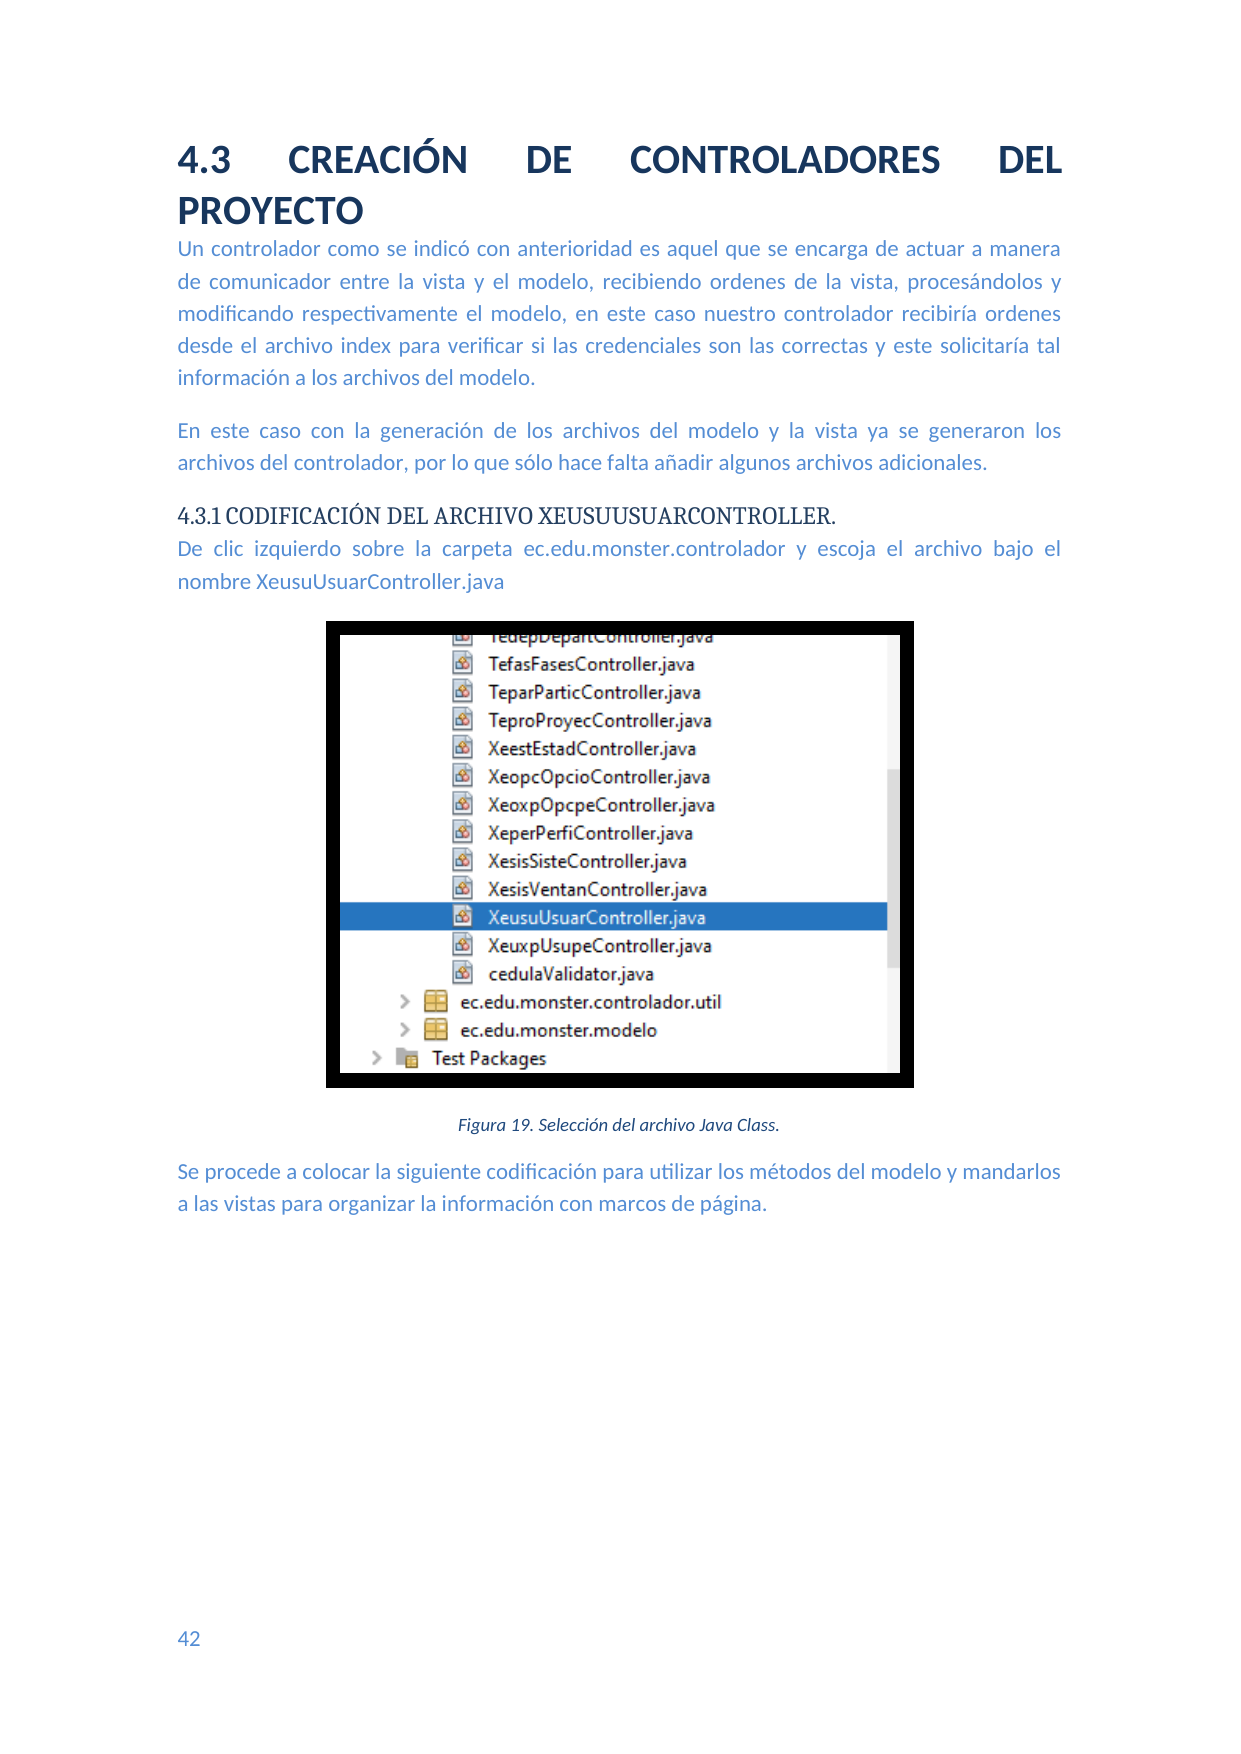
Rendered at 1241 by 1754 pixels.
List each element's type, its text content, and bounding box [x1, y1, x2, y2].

subtitle 4.3 CREACIÓN DE CONTROLADORES DEL PROYECTO [177, 133, 1063, 234]
text Un controlador como se indicó con anterioridad es aquel que se encarga de actuar a manera de comunicador entre la vista y el modelo, recibiendo ordenes de la vista, procesándolos y modificando respectivamente el modelo, en este caso nuestro controlador recibiría ordenes desde el archivo index para verificar si las credenciales son las correctas y este solicitaría tal información a los archivos del modelo. [177, 234, 1063, 391]
text Se procede a colocar la siguiente codificación para utilizar los métodos del modelo y mandarlos a las vistas para organizar la información con marcos de página. [177, 1157, 1063, 1218]
text En este caso con la generación de los archivos del modelo y la vista ya se generaron los archivos del controlador, por lo que sólo hace falta añadir algunos archivos adicionales. [177, 416, 1063, 477]
picture [340, 635, 900, 1073]
subtitle 4.3.1 CODIFICACIÓN DEL ARCHIVO XEUSUUSUARCONTROLLER. [177, 502, 1063, 530]
text De clic izquierdo sobre la carpeta ec.edu.monster.controlador y escoja el archivo bajo el nombre XeusuUsuarController.java [177, 534, 1063, 595]
